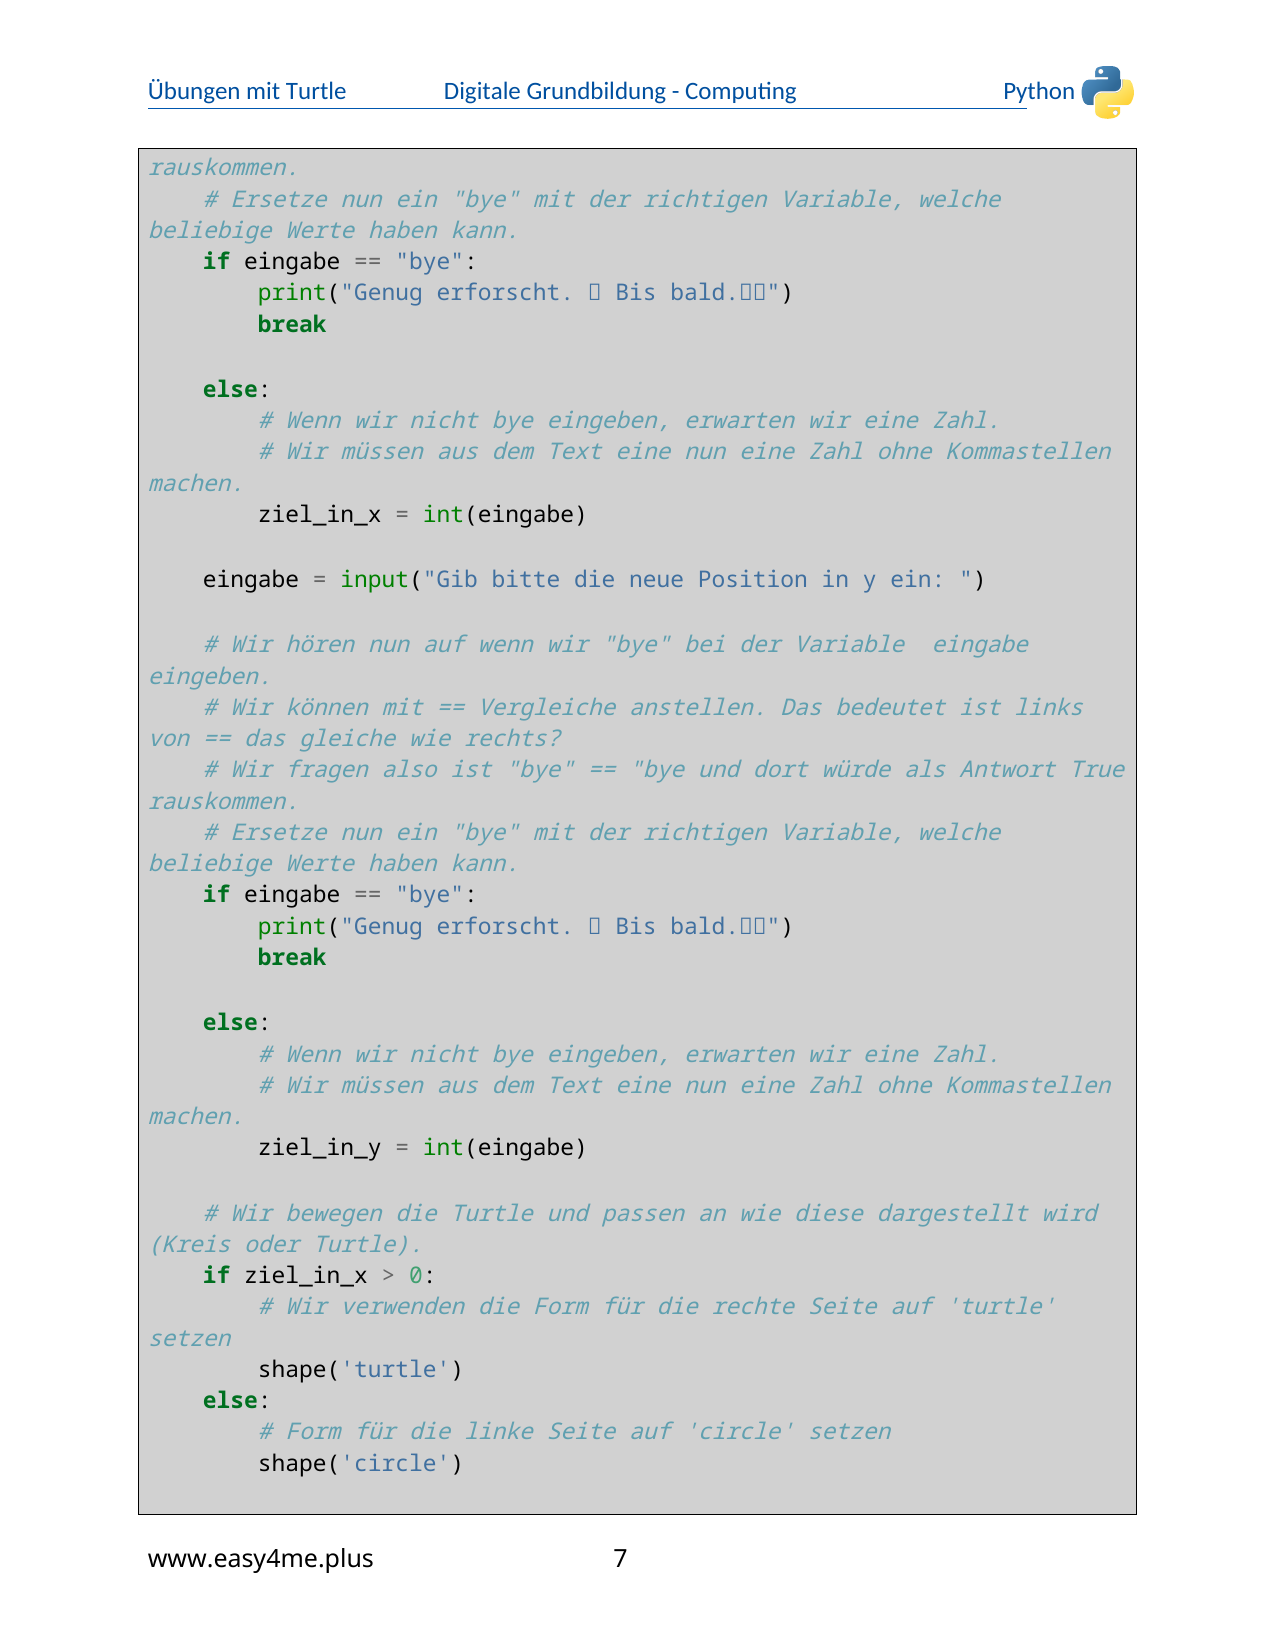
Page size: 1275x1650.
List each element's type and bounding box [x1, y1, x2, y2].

text [139, 149, 1136, 1514]
picture [1081, 65, 1134, 119]
